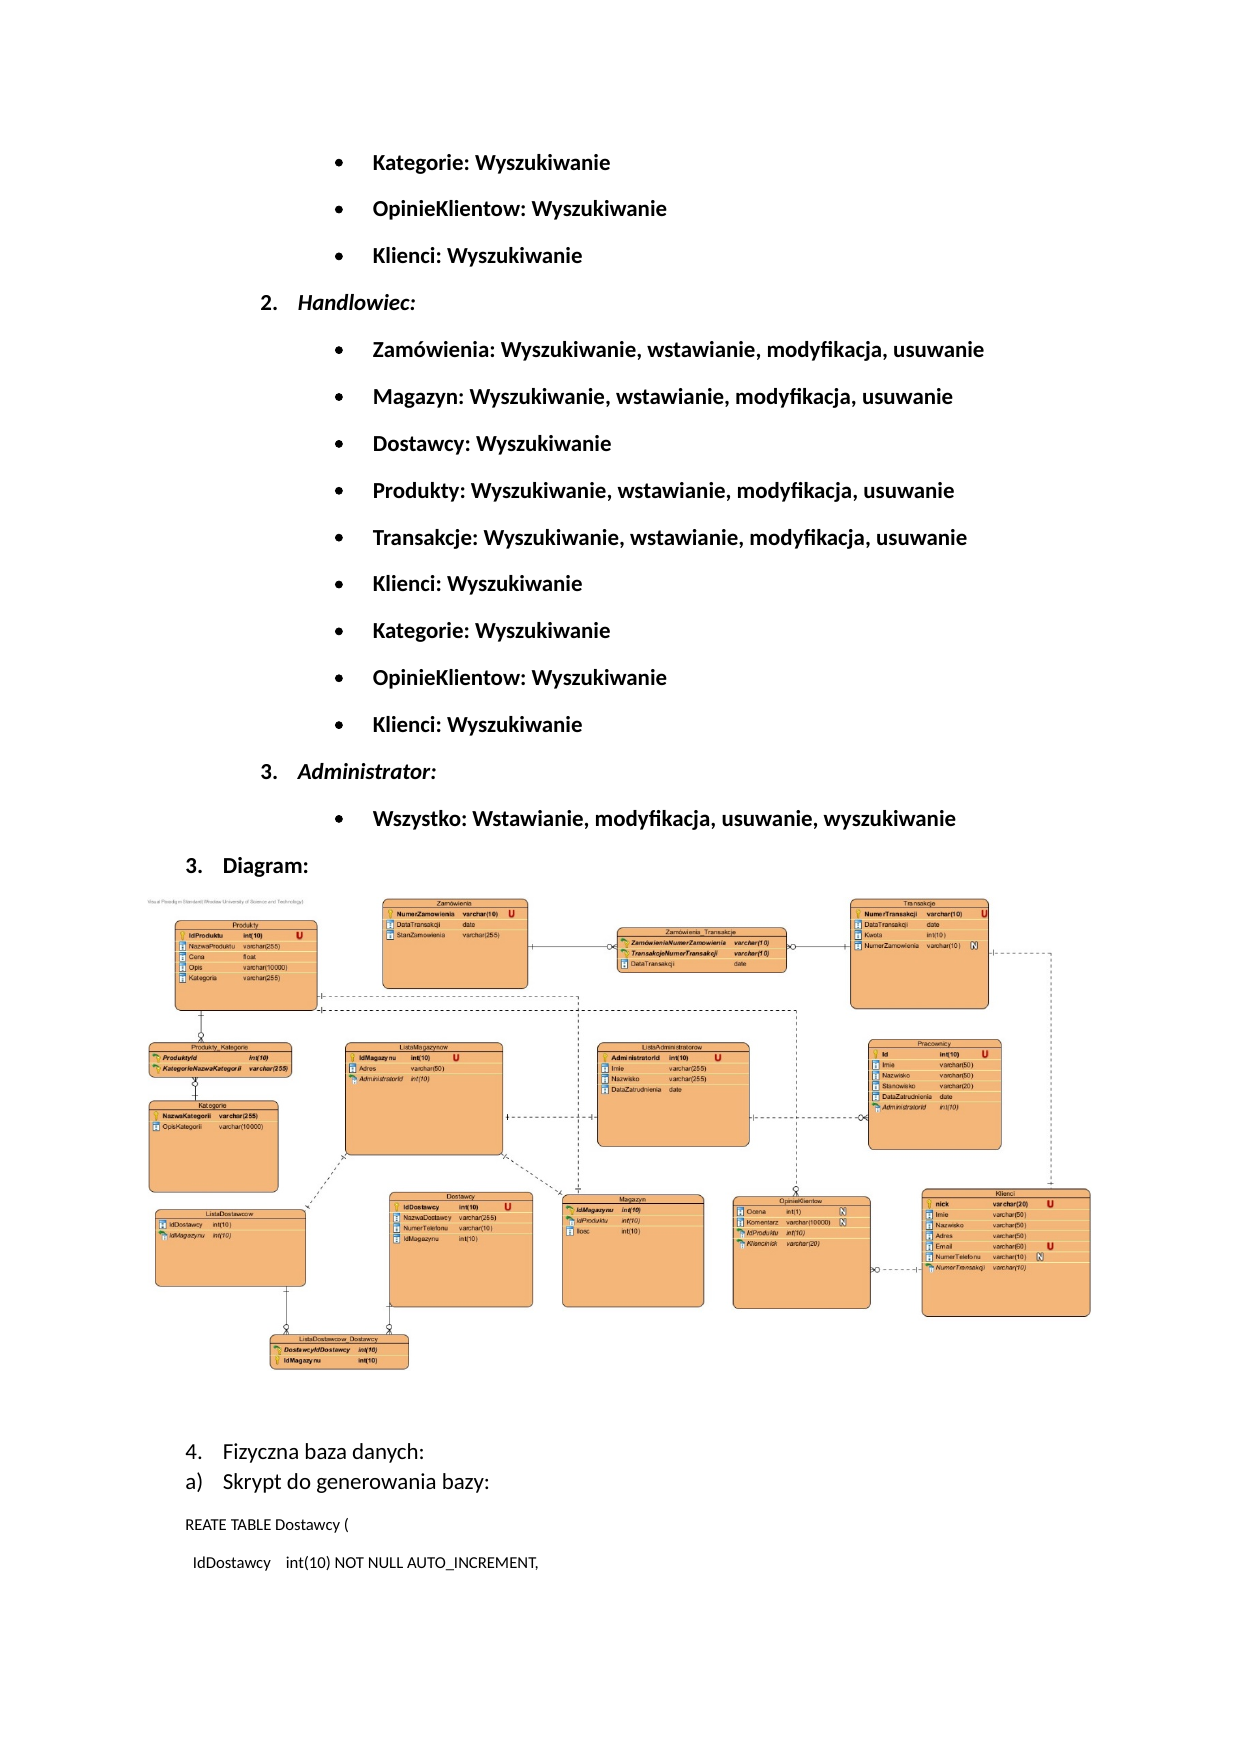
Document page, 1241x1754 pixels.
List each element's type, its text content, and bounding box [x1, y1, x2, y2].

list Skrypt do generowania bazy: [185, 1467, 1093, 1495]
list Transakcje: Wyszukiwanie, wstawianie, modyfikacja, usuwanie [335, 523, 1093, 551]
list Magazyn: Wyszukiwanie, wstawianie, modyfikacja, usuwanie [335, 382, 1093, 410]
picture [147, 897, 1092, 1371]
list OpinieKlientow: Wyszukiwanie [335, 663, 1093, 691]
list Wszystko: Wstawianie, modyfikacja, usuwanie, wyszukiwanie [335, 804, 1093, 832]
list Dostawcy: Wyszukiwanie [335, 429, 1093, 457]
list Diagram: [185, 851, 1093, 879]
list Fizyczna baza danych: [185, 1437, 1093, 1465]
list Kategorie: Wyszukiwanie [335, 616, 1093, 644]
list Zamówienia: Wyszukiwanie, wstawianie, modyfikacja, usuwanie [335, 335, 1093, 363]
list OpinieKlientow: Wyszukiwanie [335, 194, 1093, 222]
list Administrator: [260, 757, 1093, 785]
list Klienci: Wyszukiwanie [335, 569, 1093, 597]
text IdDostawcy int(10) NOT NULL AUTO_INCREMENT, [185, 1552, 1093, 1573]
list Kategorie: Wyszukiwanie [335, 148, 1093, 176]
list Handlowiec: [260, 288, 1093, 316]
text REATE TABLE Dostawcy ( [185, 1514, 1093, 1534]
list Klienci: Wyszukiwanie [335, 710, 1093, 738]
list Produkty: Wyszukiwanie, wstawianie, modyfikacja, usuwanie [335, 476, 1093, 504]
list Klienci: Wyszukiwanie [335, 241, 1093, 269]
